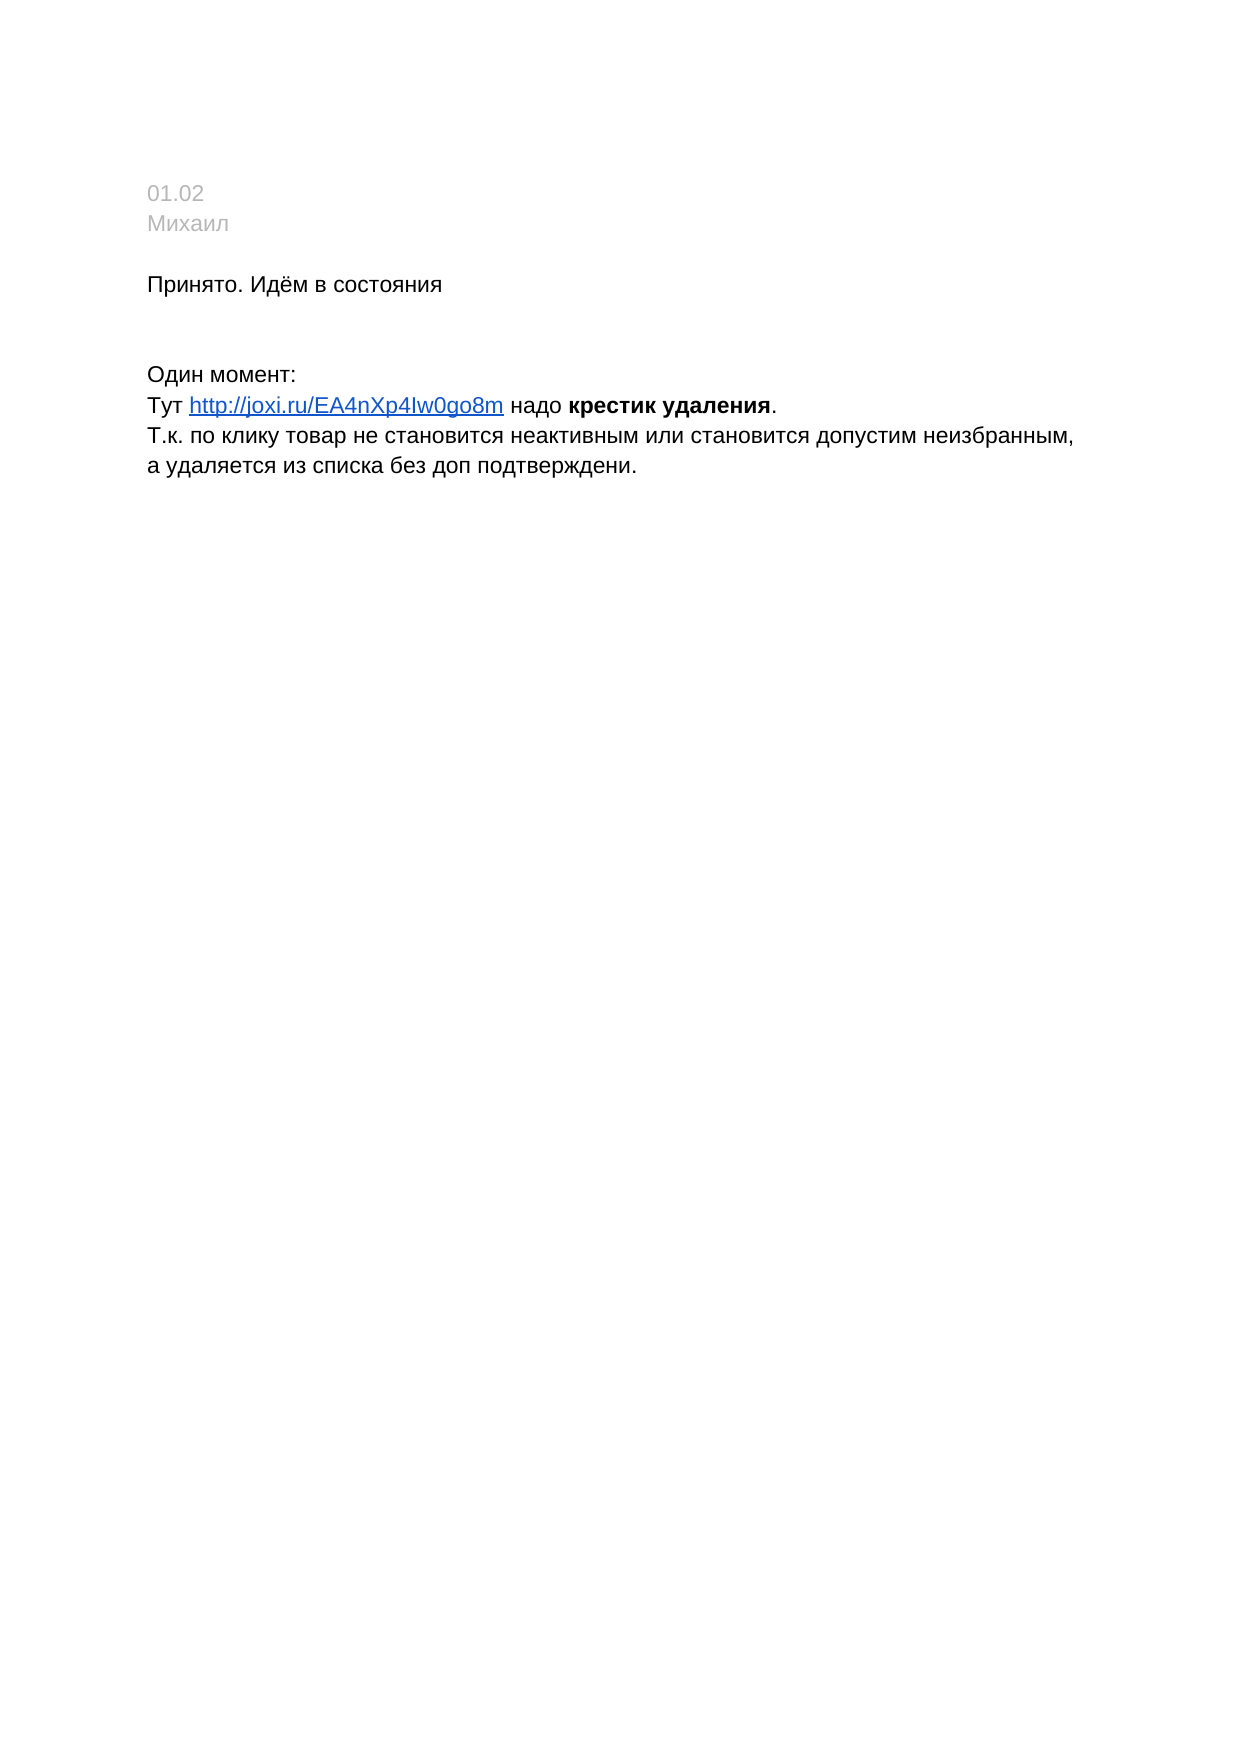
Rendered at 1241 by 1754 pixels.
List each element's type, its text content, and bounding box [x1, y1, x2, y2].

text Т.к. по клику товар не становится неактивным или становится допустим неизбранным, а удаляется из списка без доп подтверждени. [147, 422, 1090, 478]
text Один момент: Тут http://joxi.ru/EA4nXp4Iw0go8m надо крестик удаления. [147, 361, 1090, 418]
text Принято. Идём в состояния [147, 271, 1090, 297]
text 01.02 [147, 180, 1090, 207]
text Михаил [147, 210, 1090, 237]
